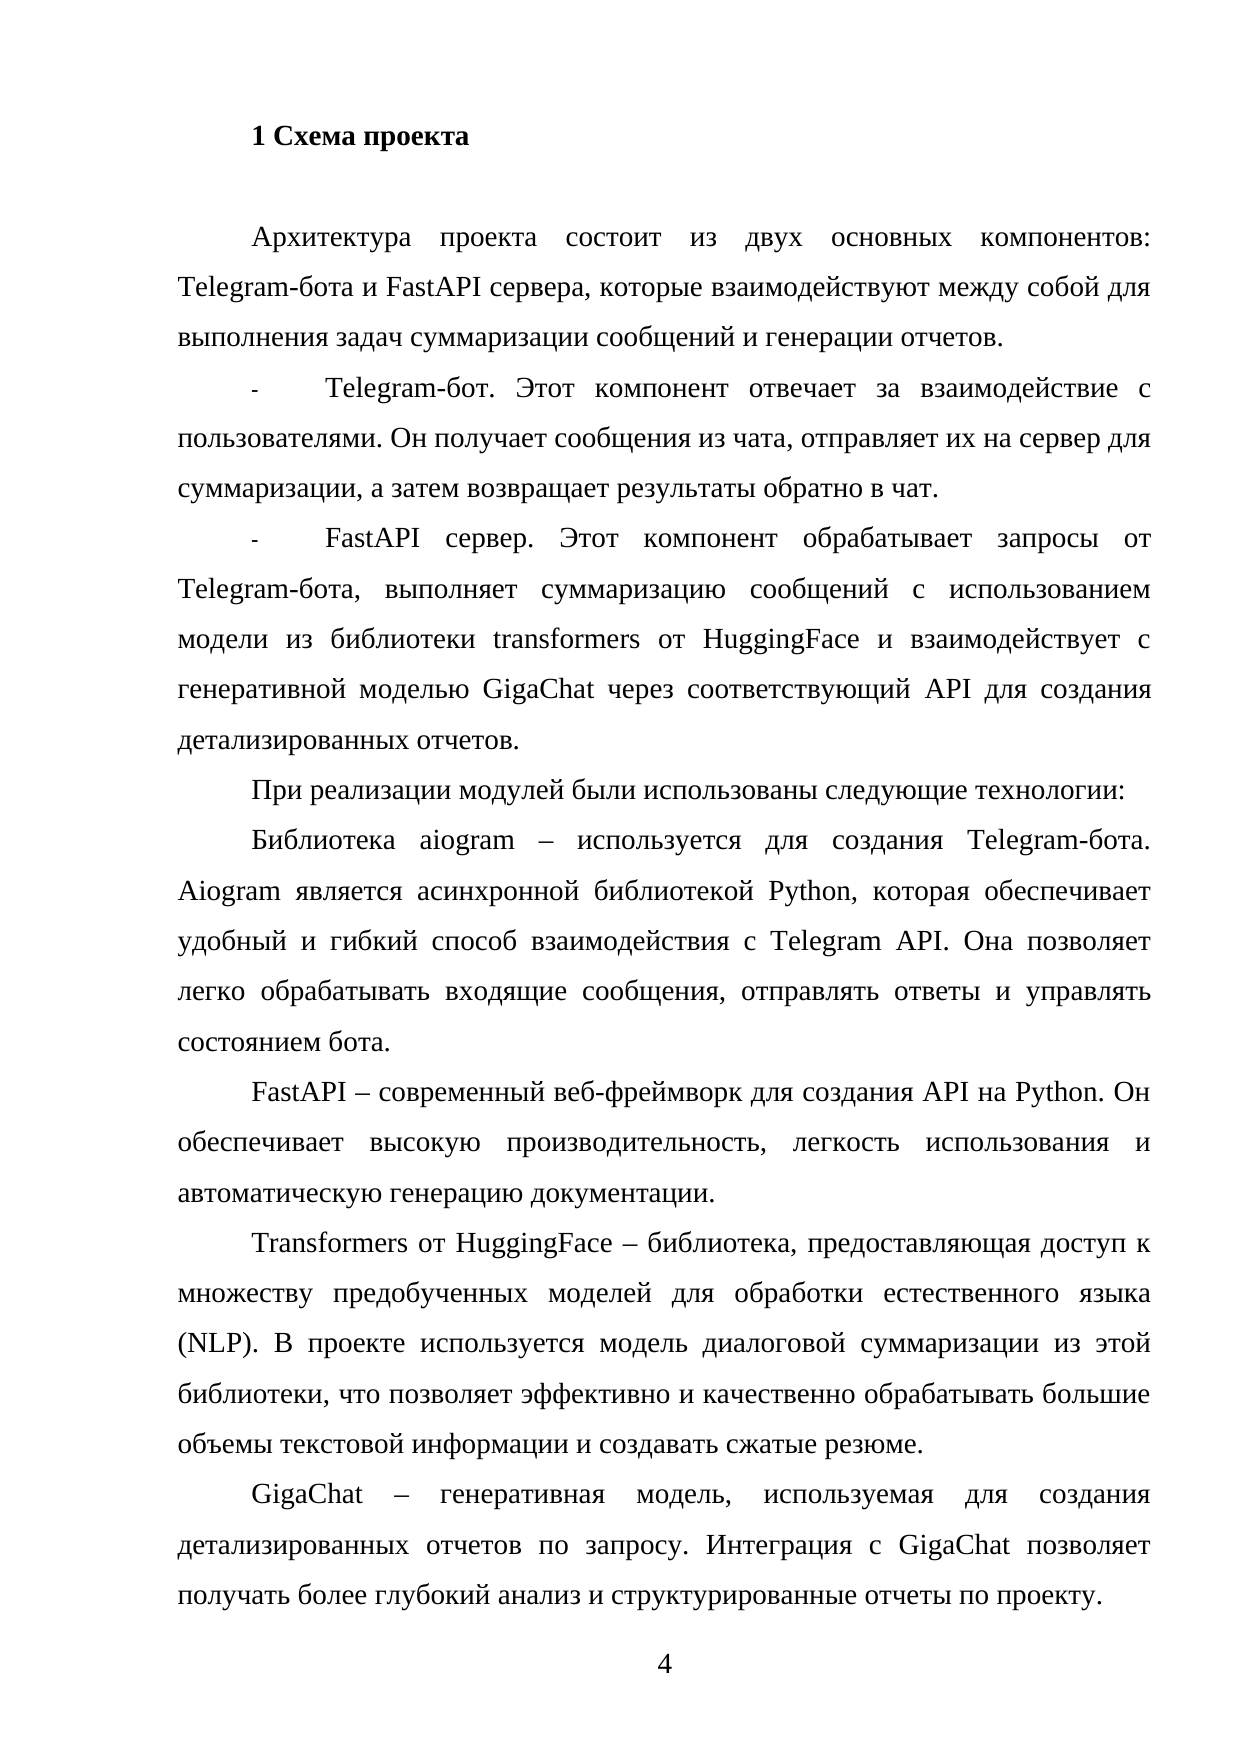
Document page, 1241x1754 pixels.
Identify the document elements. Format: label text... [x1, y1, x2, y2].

list FastAPI сервер. Этот компонент обрабатывает запросы от Telegram-бота, выполняет суммаризацию сообщений с использованием модели из библиотеки transformers от HuggingFace и взаимодействует с генеративной моделью GigaChat через соответствующий API для создания детализированных отчетов. [177, 521, 1152, 755]
text FastAPI – современный веб-фреймворк для создания API на Python. Он обеспечивает высокую производительность, легкость использования и автоматическую генерацию документации. [177, 1074, 1152, 1208]
list Telegram-бот. Этот компонент отвечает за взаимодействие с пользователями. Он получает сообщения из чата, отправляет их на сервер для суммаризации, а затем возвращает результаты обратно в чат. [177, 370, 1152, 504]
text При реализации модулей были использованы следующие технологии: [177, 772, 1152, 806]
text Библиотека aiogram – используется для создания Telegram-бота. Aiogram является асинхронной библиотекой Python, которая обеспечивает удобный и гибкий способ взаимодействия с Telegram API. Она позволяет легко обрабатывать входящие сообщения, отправлять ответы и управлять состоянием бота. [177, 822, 1152, 1057]
text GigaChat – генеративная модель, используемая для создания детализированных отчетов по запросу. Интеграция с GigaChat позволяет получать более глубокий анализ и структурированные отчеты по проекту. [177, 1477, 1152, 1611]
text Transformers от HuggingFace – библиотека, предоставляющая доступ к множеству предобученных моделей для обработки естественного языка (NLP). В проекте используется модель диалоговой суммаризации из этой библиотеки, что позволяет эффективно и качественно обрабатывать большие объемы текстовой информации и создавать сжатые резюме. [177, 1225, 1152, 1460]
text Архитектура проекта состоит из двух основных компонентов: Telegram-бота и FastAPI сервера, которые взаимодействуют между собой для выполнения задач суммаризации сообщений и генерации отчетов. [177, 219, 1152, 353]
subtitle 1 Схема проекта [177, 118, 1152, 152]
